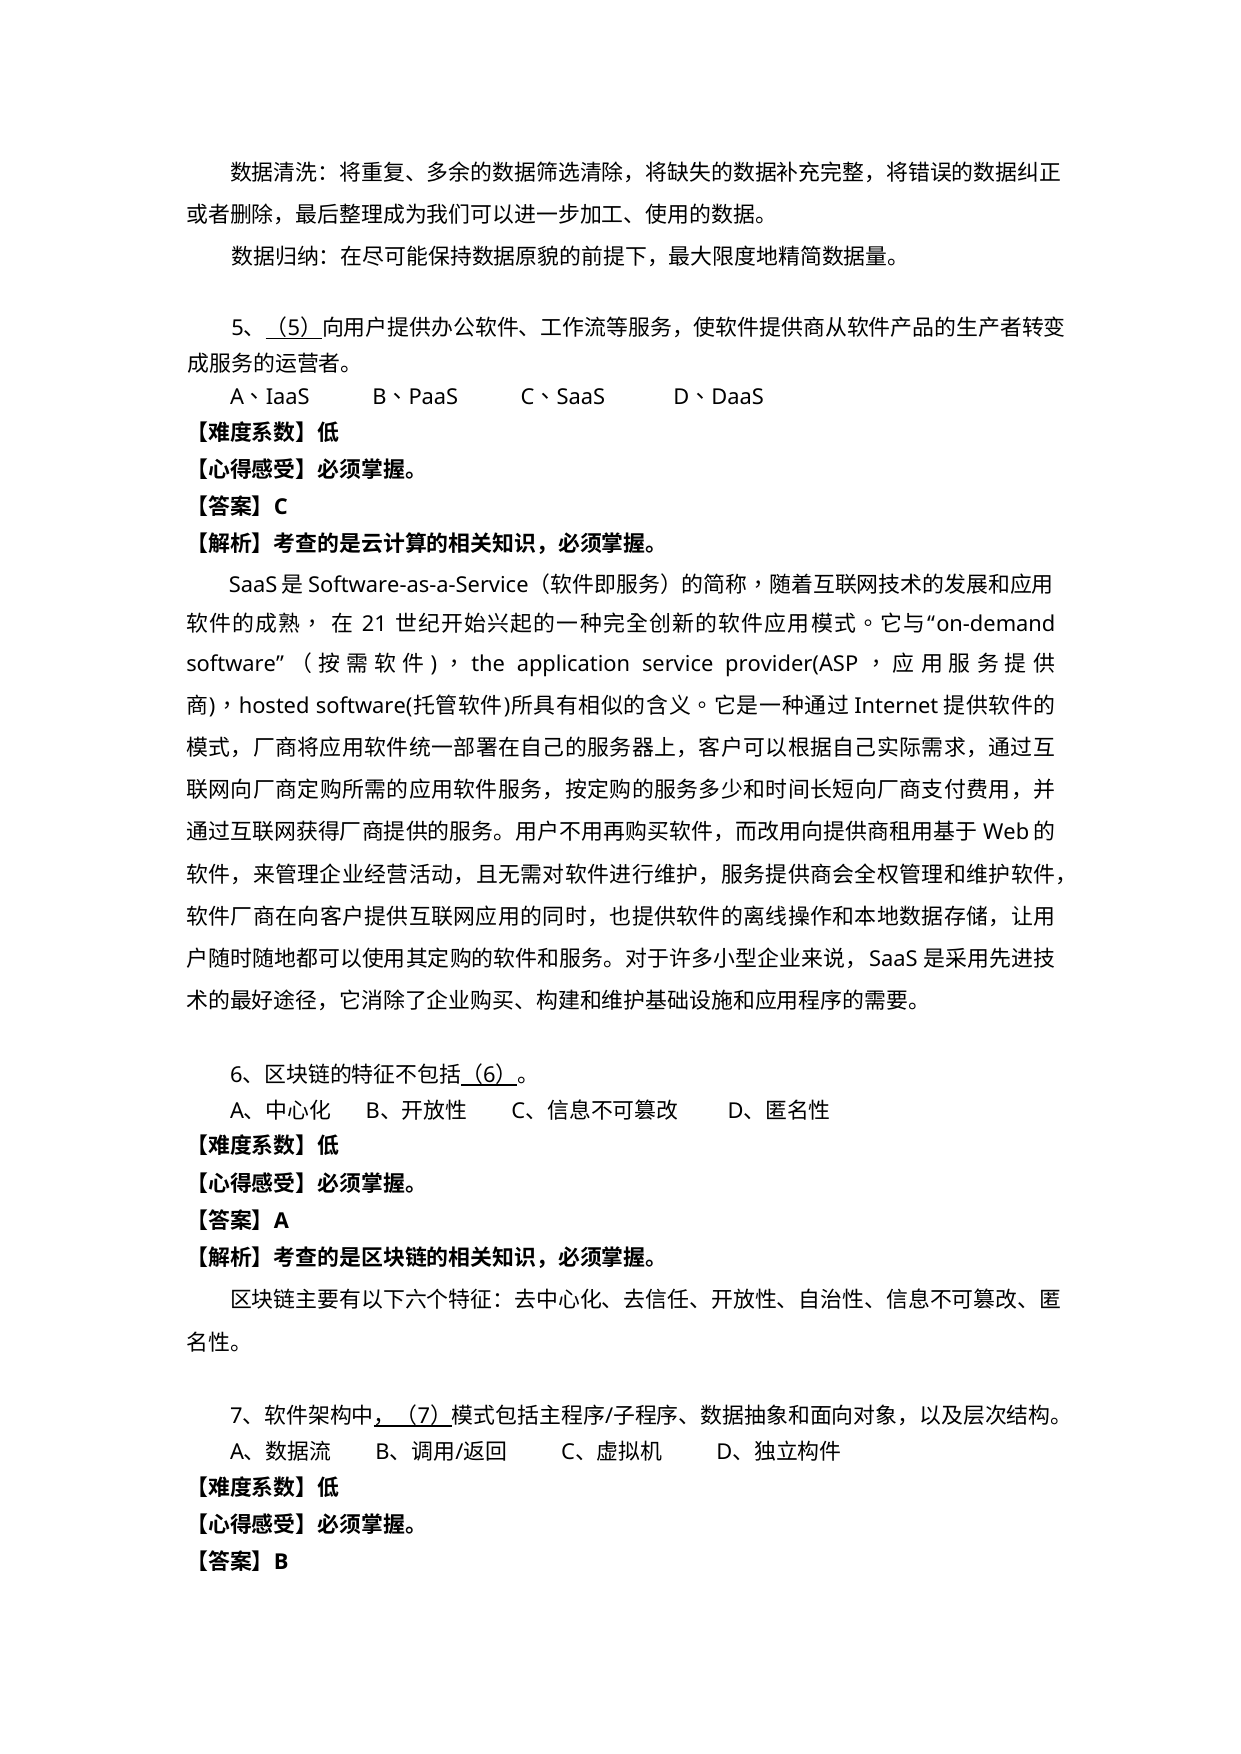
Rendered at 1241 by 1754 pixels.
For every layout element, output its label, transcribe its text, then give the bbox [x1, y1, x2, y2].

text 【解析】考查的是云计算的相关知识，必须掌握。 [186, 526, 1008, 558]
text 【解析】考查的是区块链的相关知识，必须掌握。 [186, 1240, 1008, 1272]
text A、中心化 B、开放性 C、信息不可篡改 D、匿名性 [230, 1093, 1076, 1124]
text 【心得感受】必须掌握。 [186, 452, 1008, 483]
text 【难度系数】低 [186, 1469, 1008, 1501]
text A、IaaS B、PaaS C、SaaS D、DaaS [230, 381, 1076, 411]
text 5、（5）向用户提供办公软件、工作流等服务，使软件提供商从软件产品的生产者转变成服务的运营者。 [187, 310, 1076, 377]
text 7、软件架构中，（7）模式包括主程序/子程序、数据抽象和面向对象，以及层次结构。 [230, 1398, 1076, 1430]
text SaaS是Software-as-a-Service（软件即服务）的简称，随着互联网技术的发展和应用软件的成熟， 在 21 世纪开始兴起的一种完全创新的软件应用模式。它与“on-demand software”（按需软件)，the application service provider(ASP，应用服务提供商)，hosted software(托管软件)所具有相似的含义。它是一种通过Internet提供软件的模式，厂商将应用软件统一部署在自己的服务器上，客户可以根据自己实际需求，通过互联网向厂商定购所需的应用软件服务，按定购的服务多少和时间长短向厂商支付费用，并通过互联网获得厂商提供的服务。用户不用再购买软件，而改用向提供商租用基于Web的软件，来管理企业经营活动，且无需对软件进行维护，服务提供商会全权管理和维护软件，软件厂商在向客户提供互联网应用的同时，也提供软件的离线操作和本地数据存储，让用户随时随地都可以使用其定购的软件和服务。对于许多小型企业来说，SaaS 是采用先进技术的最好途径，它消除了企业购买、构建和维护基础设施和应用程序的需要。 [186, 569, 1055, 1014]
text 【心得感受】必须掌握。 [186, 1166, 1008, 1197]
text 【答案】A [186, 1203, 1008, 1234]
text 【难度系数】低 [186, 414, 1008, 446]
text 【难度系数】低 [186, 1128, 1008, 1160]
text 6、区块链的特征不包括（6）。 [230, 1057, 1076, 1089]
text 【心得感受】必须掌握。 [186, 1507, 1008, 1538]
text 数据归纳：在尽可能保持数据原貌的前提下，最大限度地精简数据量。 [231, 239, 1076, 271]
text 区块链主要有以下六个特征：去中心化、去信任、开放性、自治性、信息不可篡改、匿名性。 [186, 1282, 1076, 1356]
text 【答案】B [186, 1544, 1008, 1576]
text 【答案】C [186, 489, 1008, 521]
text 数据清洗：将重复、多余的数据筛选清除，将缺失的数据补充完整，将错误的数据纠正或者删除，最后整理成为我们可以进一步加工、使用的数据。 [186, 154, 1076, 228]
text A、数据流 B、调用/返回 C、虚拟机 D、独立构件 [230, 1434, 1076, 1466]
